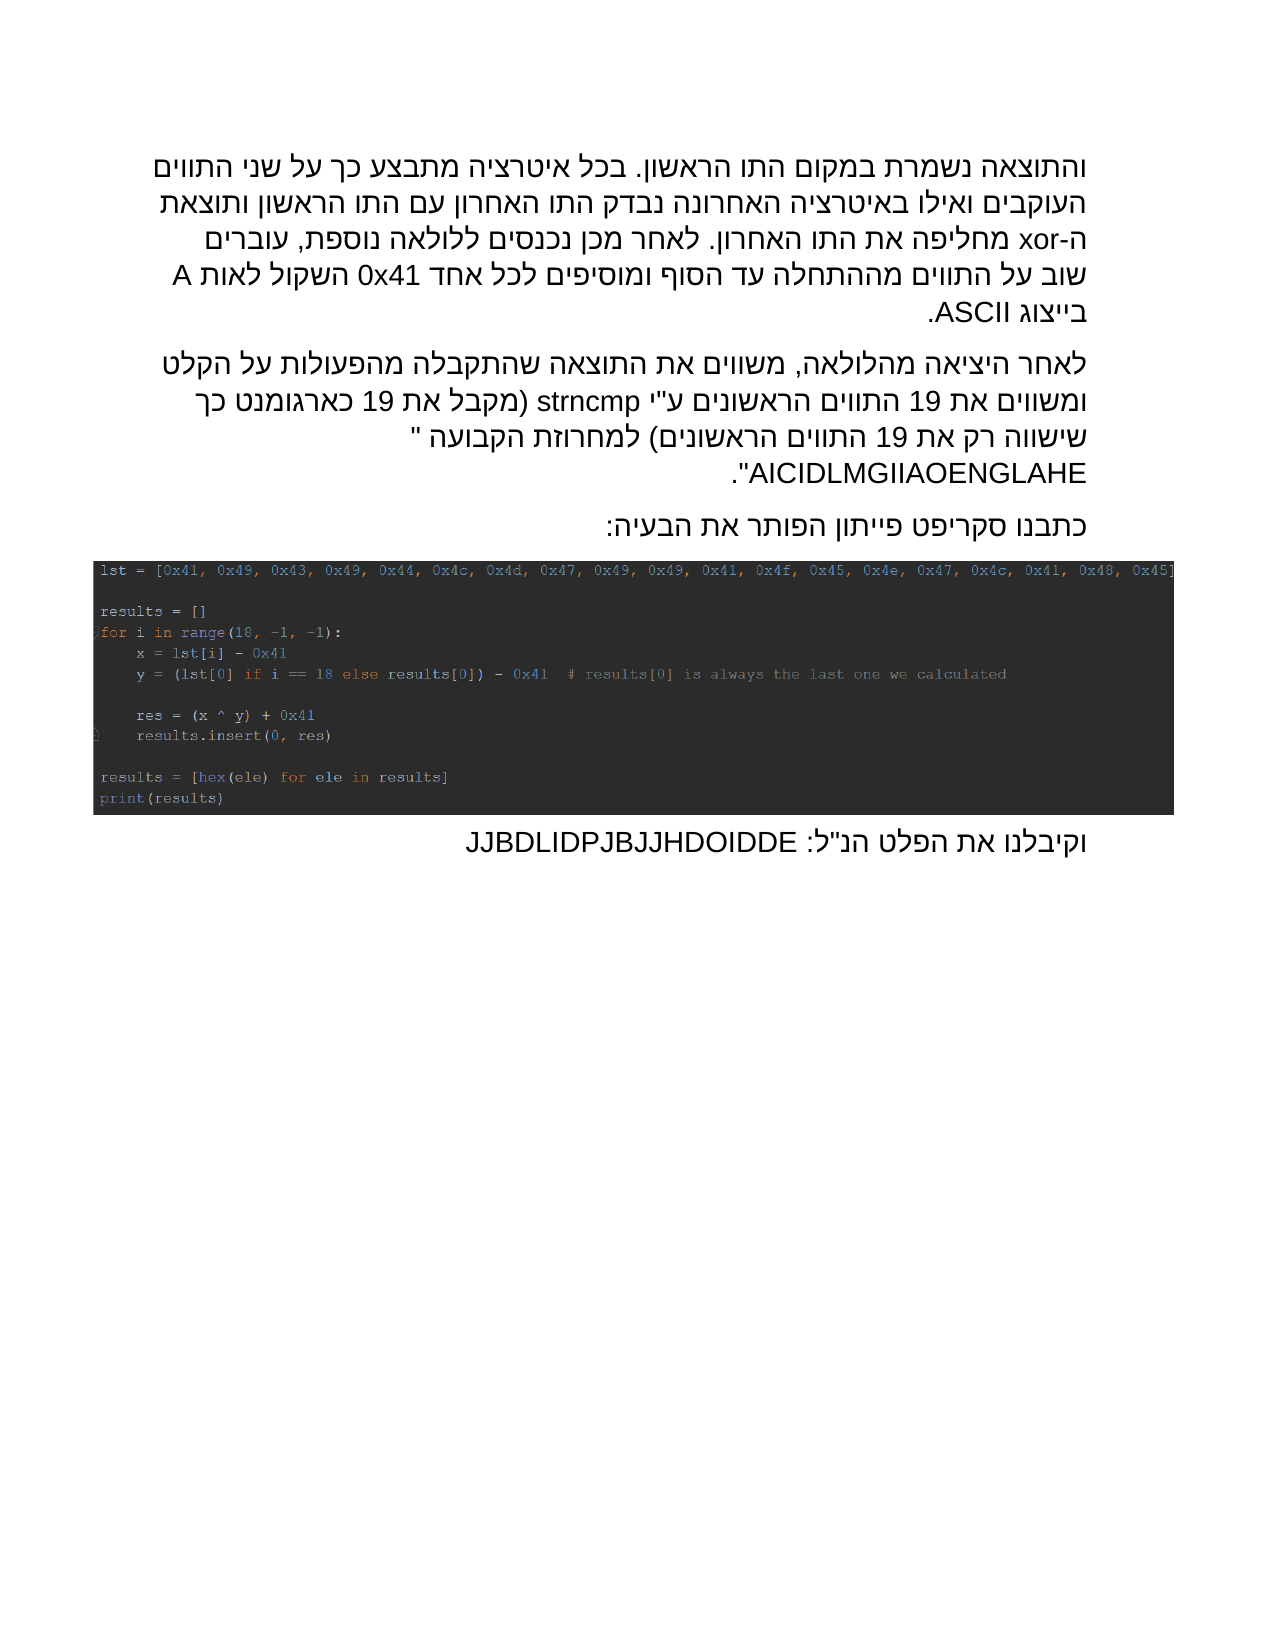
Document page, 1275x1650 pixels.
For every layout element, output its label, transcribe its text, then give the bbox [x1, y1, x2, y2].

text לאחר היציאה מהלולאה, משווים את התוצאה שהתקבלה מהפעולות על הקלט ומשווים את 19 התווים הראשונים ע"י strncmp (מקבל את 19 כארגומנט כך שישווה רק את 19 התווים הראשונים) למחרוזת הקבועה "AICIDLMGIIAOENGLAHE". [150, 347, 1087, 489]
text וקיבלנו את הפלט הנ"ל: JJBDLIDPJBJJHDOIDDE [150, 826, 1087, 859]
text כתבנו סקריפט פייתון הפותר את הבעיה: [150, 509, 1087, 542]
picture [93, 561, 1174, 815]
